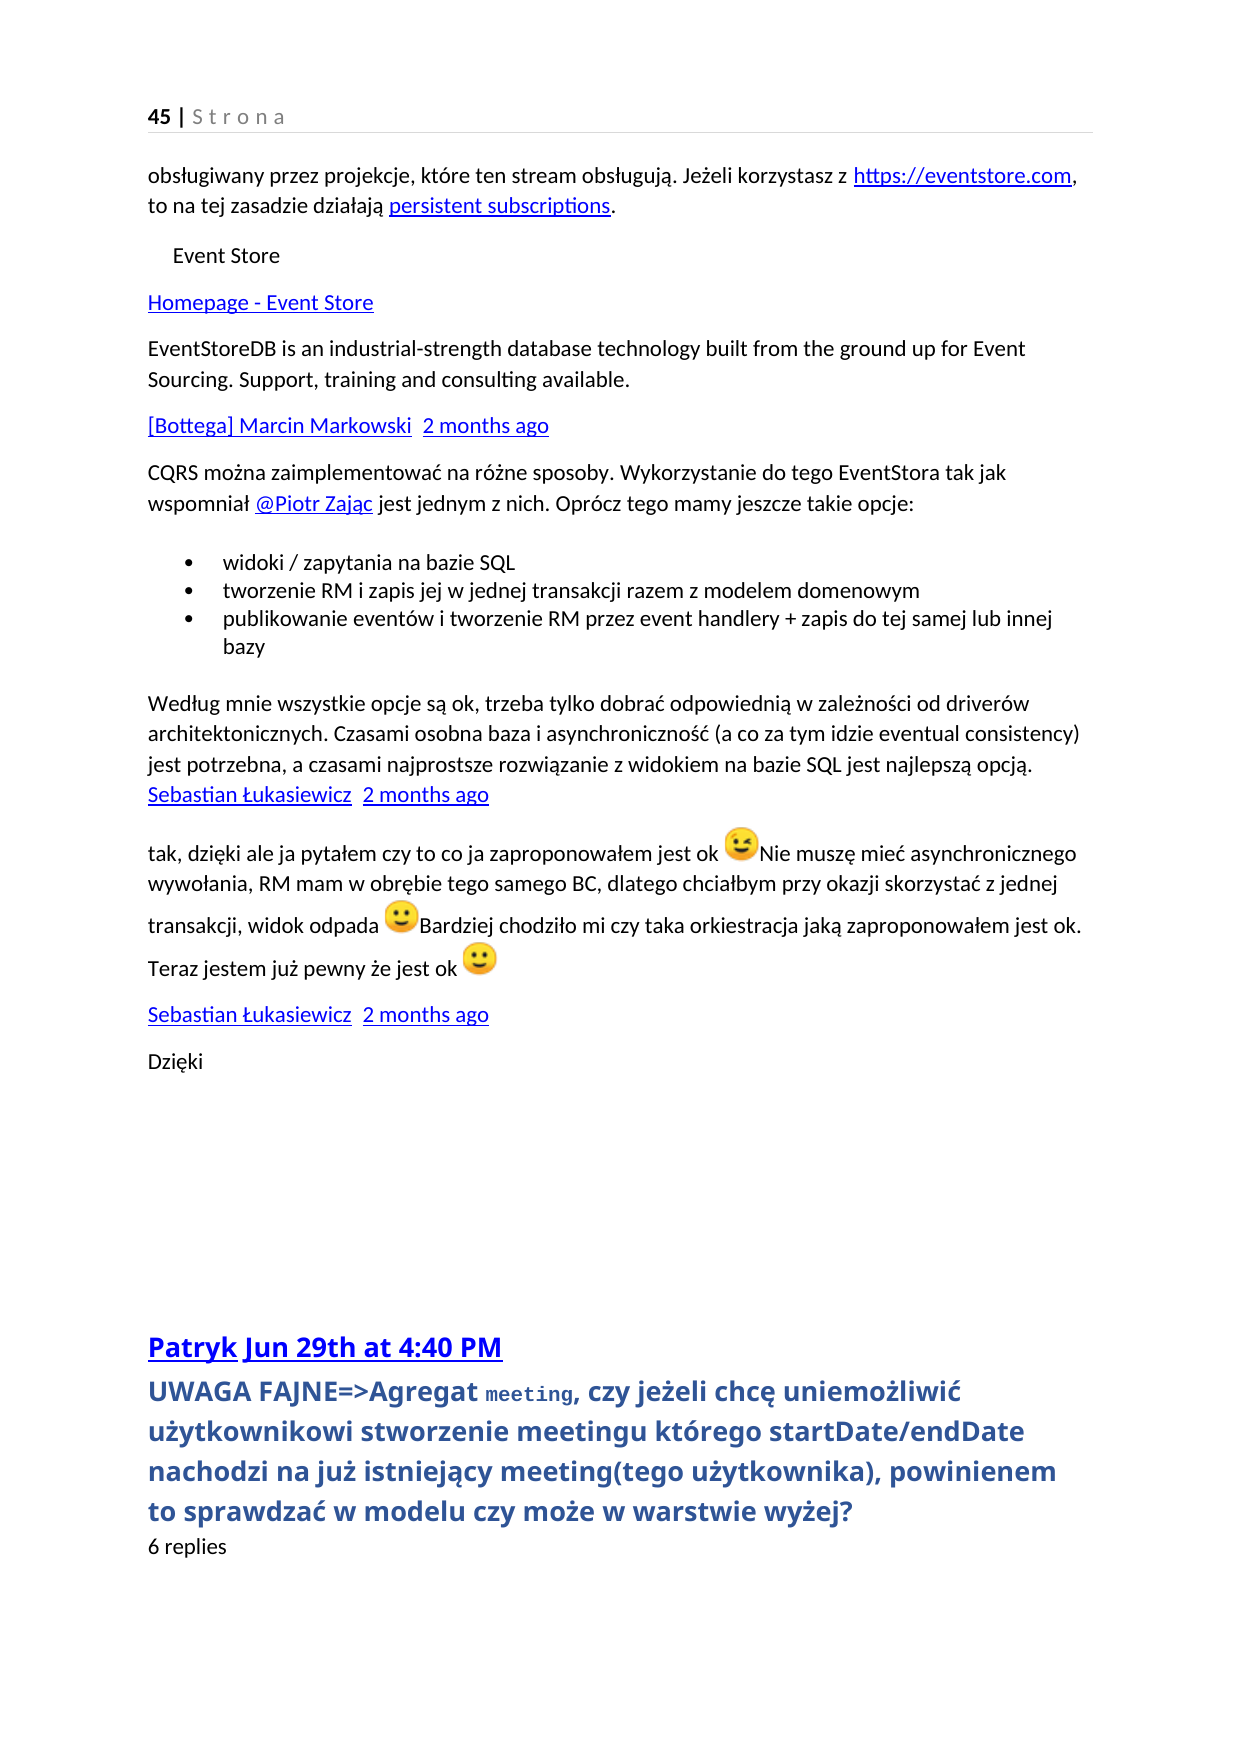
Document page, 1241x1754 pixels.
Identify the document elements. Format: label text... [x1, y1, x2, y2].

text Dzięki [148, 1047, 1093, 1076]
text Sebastian Łukasiewicz 2 months ago [148, 1001, 1093, 1029]
list widoki / zapytania na bazie SQL [185, 548, 1093, 576]
list publikowanie eventów i tworzenie RM przez event handlery + zapis do tej samej lub innej bazy [185, 604, 1093, 660]
text 6 replies [148, 1532, 1093, 1560]
text [Bottega] Marcin Markowski 2 months ago [148, 412, 1093, 440]
picture [462, 941, 498, 976]
picture [384, 899, 419, 934]
list tworzenie RM i zapis jej w jednej transakcji razem z modelem domenowym [185, 576, 1093, 604]
picture [724, 826, 759, 862]
text Homepage - Event Store [148, 288, 1093, 316]
text Sebastian Łukasiewicz 2 months ago [148, 780, 1093, 808]
subtitle UWAGA FAJNE=>Agregat meeting, czy jeżeli chcę uniemożliwić użytkownikowi stworzenie meetingu którego startDate/endDate nachodzi na już istniejący meeting(tego użytkownika), powinienem to sprawdzać w modelu czy może w warstwie wyżej? [148, 1373, 1093, 1529]
text Według mnie wszystkie opcje są ok, trzeba tylko dobrać odpowiednią w zależności od driverów architektonicznych. Czasami osobna baza i asynchroniczność (a co za tym idzie eventual consistency) jest potrzebna, a czasami najprostsze rozwiązanie z widokiem na bazie SQL jest najlepszą opcją. [148, 689, 1093, 778]
text tak, dzięki ale ja pytałem czy to co ja zaproponowałem jest ok Nie muszę mieć asynchronicznego wywołania, RM mam w obrębie tego samego BC, dlatego chciałbym przy okazji skorzystać z jednej transakcji, widok odpada Bardziej chodziło mi czy taka orkiestracja jaką zaproponowałem jest ok. Teraz jestem już pewny że jest ok [148, 827, 1093, 982]
text EventStoreDB is an industrial-strength database technology built from the ground up for Event Sourcing. Support, training and consulting available. [148, 334, 1093, 393]
subtitle Patryk Jun 29th at 4:40 PM [148, 1329, 1093, 1366]
text Event Store [148, 238, 1093, 269]
text CQRS można zaimplementować na różne sposoby. Wykorzystanie do tego EventStora tak jak wspomniał @Piotr Zając jest jednym z nich. Oprócz tego mamy jeszcze takie opcje: [148, 458, 1093, 517]
